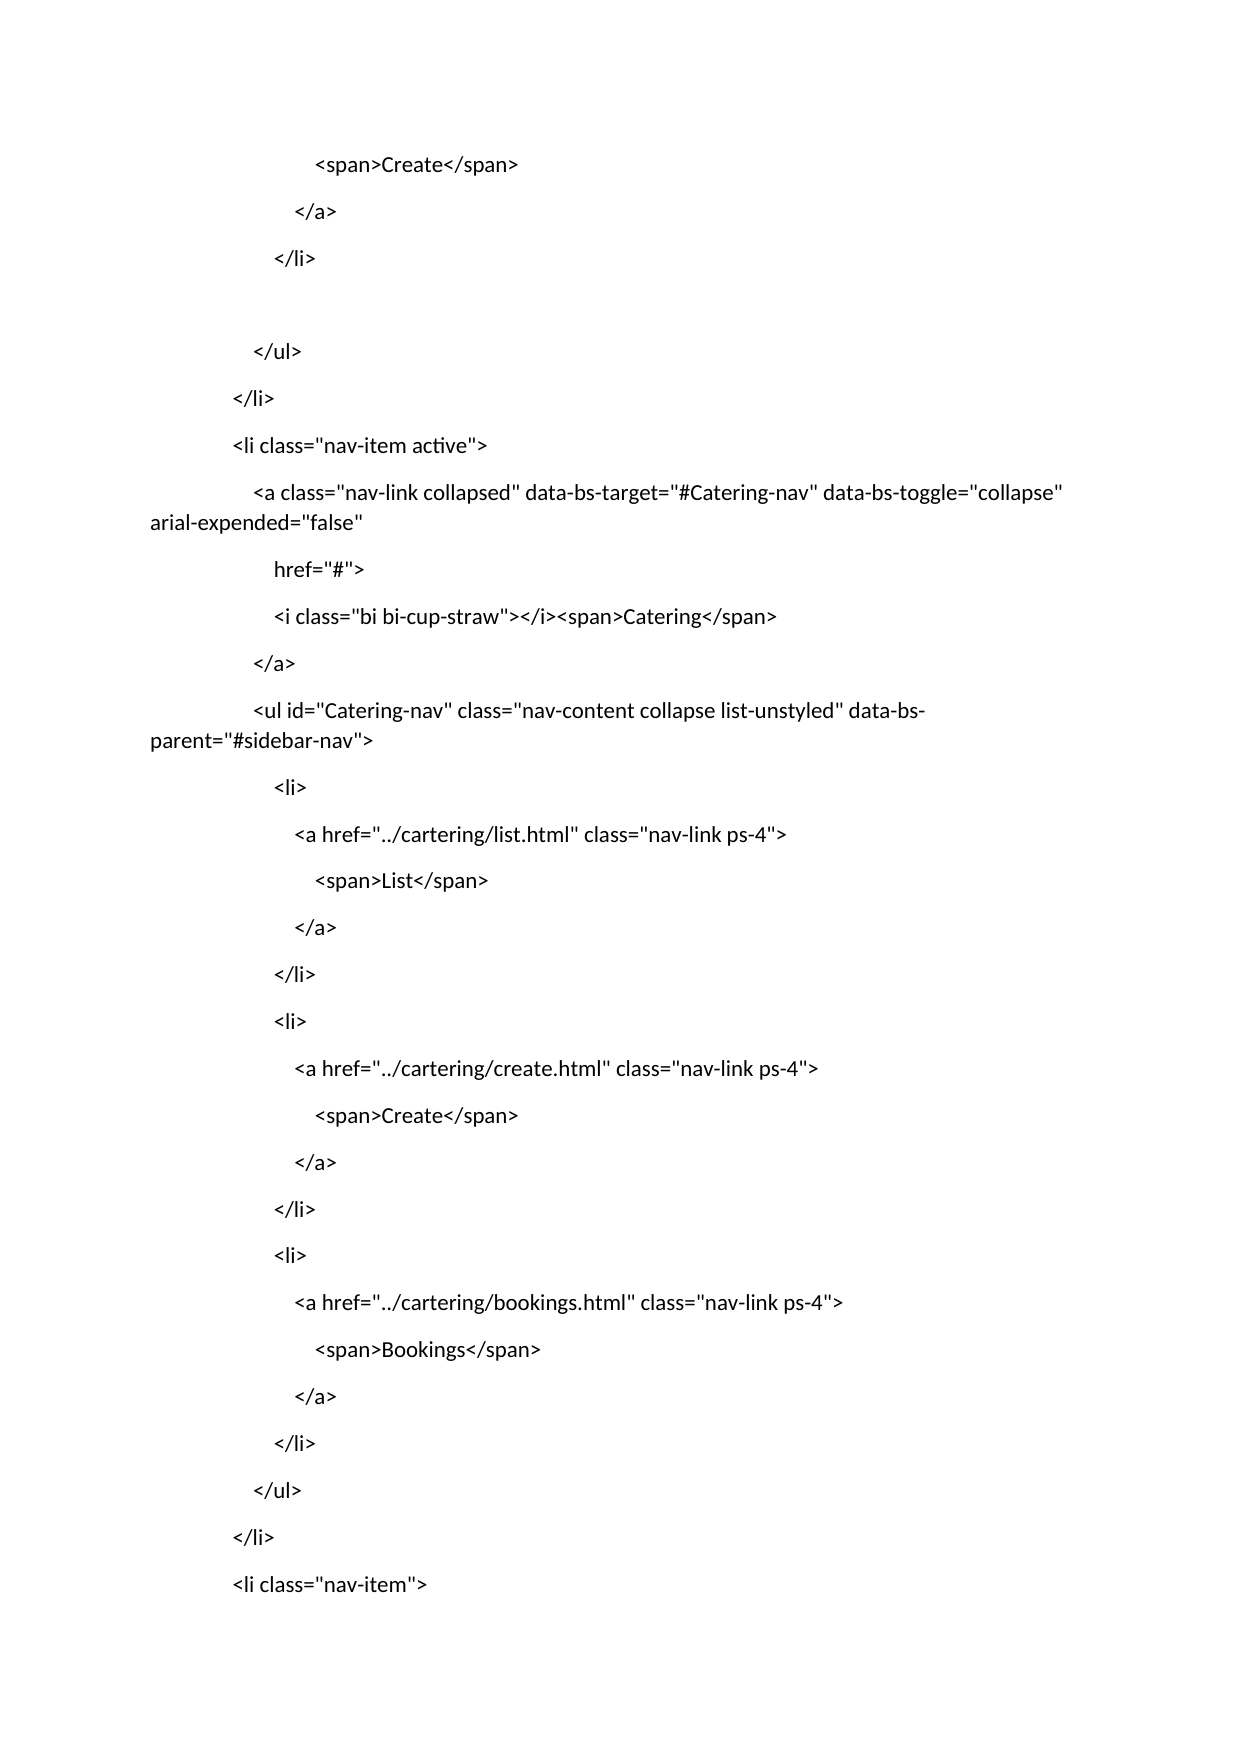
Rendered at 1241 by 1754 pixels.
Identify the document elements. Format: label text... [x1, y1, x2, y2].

text </a> [150, 1148, 1090, 1176]
text </li> [150, 384, 1090, 412]
text href="#"> [150, 555, 1090, 583]
text </li> [150, 960, 1090, 988]
text <span>Bookings</span> [150, 1335, 1090, 1363]
text </ul> [150, 1476, 1090, 1504]
text </ul> [150, 337, 1090, 366]
text </li> [150, 1195, 1090, 1223]
text </a> [150, 649, 1090, 677]
text </li> [150, 1429, 1090, 1457]
text <li> [150, 773, 1090, 801]
text </a> [150, 913, 1090, 942]
text <ul id="Catering-nav" class="nav-content collapse list-unstyled" data-bs-parent="#sidebar-nav"> [150, 696, 1090, 754]
text </li> [150, 1523, 1090, 1551]
text <a href="../cartering/bookings.html" class="nav-link ps-4"> [150, 1288, 1090, 1317]
text <a href="../cartering/create.html" class="nav-link ps-4"> [150, 1054, 1090, 1082]
text <li class="nav-item active"> [150, 431, 1090, 459]
text </a> [150, 197, 1090, 225]
text <span>Create</span> [150, 1101, 1090, 1129]
text <li> [150, 1007, 1090, 1035]
text <li> [150, 1242, 1090, 1270]
text <a class="nav-link collapsed" data-bs-target="#Catering-nav" data-bs-toggle="collapse" arial-expended="false" [150, 478, 1090, 536]
text <a href="../cartering/list.html" class="nav-link ps-4"> [150, 820, 1090, 848]
text <i class="bi bi-cup-straw"></i><span>Catering</span> [150, 602, 1090, 630]
text <span>Create</span> [150, 150, 1090, 178]
text <li class="nav-item"> [150, 1570, 1090, 1598]
text </a> [150, 1382, 1090, 1410]
text </li> [150, 244, 1090, 272]
text <span>List</span> [150, 867, 1090, 895]
